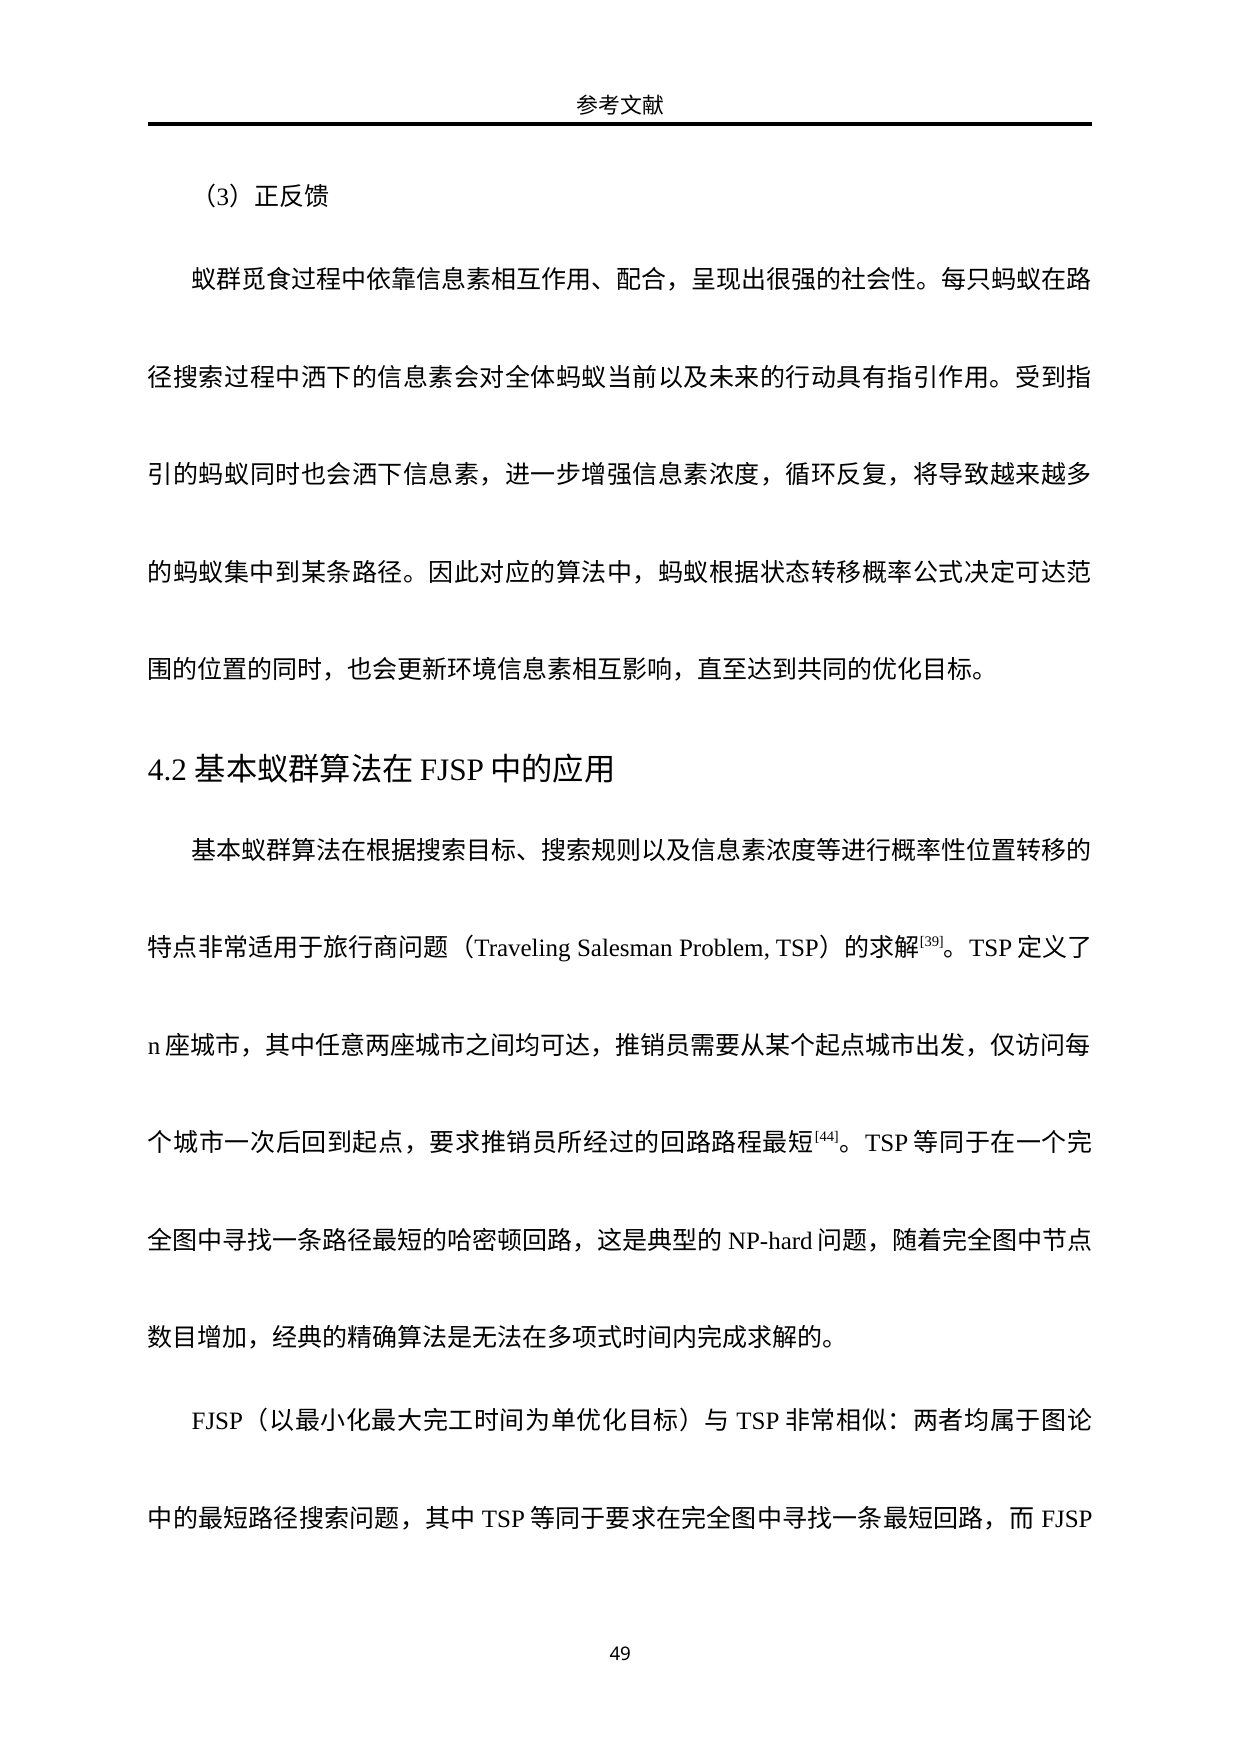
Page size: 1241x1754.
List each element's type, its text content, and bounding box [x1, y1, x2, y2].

text （3）正反馈 [148, 162, 1092, 227]
subtitle 4.2 基本蚁群算法在FJSP中的应用 [148, 734, 1092, 799]
text 基本蚁群算法在根据搜索目标、搜索规则以及信息素浓度等进行概率性位置转移的特点非常适用于旅行商问题（Traveling Salesman Problem, TSP）的求解[39]。TSP定义了n座城市，其中任意两座城市之间均可达，推销员需要从某个起点城市出发，仅访问每个城市一次后回到起点，要求推销员所经过的回路路程最短[44]。TSP等同于在一个完全图中寻找一条路径最短的哈密顿回路，这是典型的NP-hard问题，随着完全图中节点数目增加，经典的精确算法是无法在多项式时间内完成求解的。 [148, 816, 1092, 1368]
text 蚁群觅食过程中依靠信息素相互作用、配合，呈现出很强的社会性。每只蚂蚁在路径搜索过程中洒下的信息素会对全体蚂蚁当前以及未来的行动具有指引作用。受到指引的蚂蚁同时也会洒下信息素，进一步增强信息素浓度，循环反复，将导致越来越多的蚂蚁集中到某条路径。因此对应的算法中，蚂蚁根据状态转移概率公式决定可达范围的位置的同时，也会更新环境信息素相互影响，直至达到共同的优化目标。 [148, 245, 1092, 700]
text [148, 1386, 1092, 1549]
